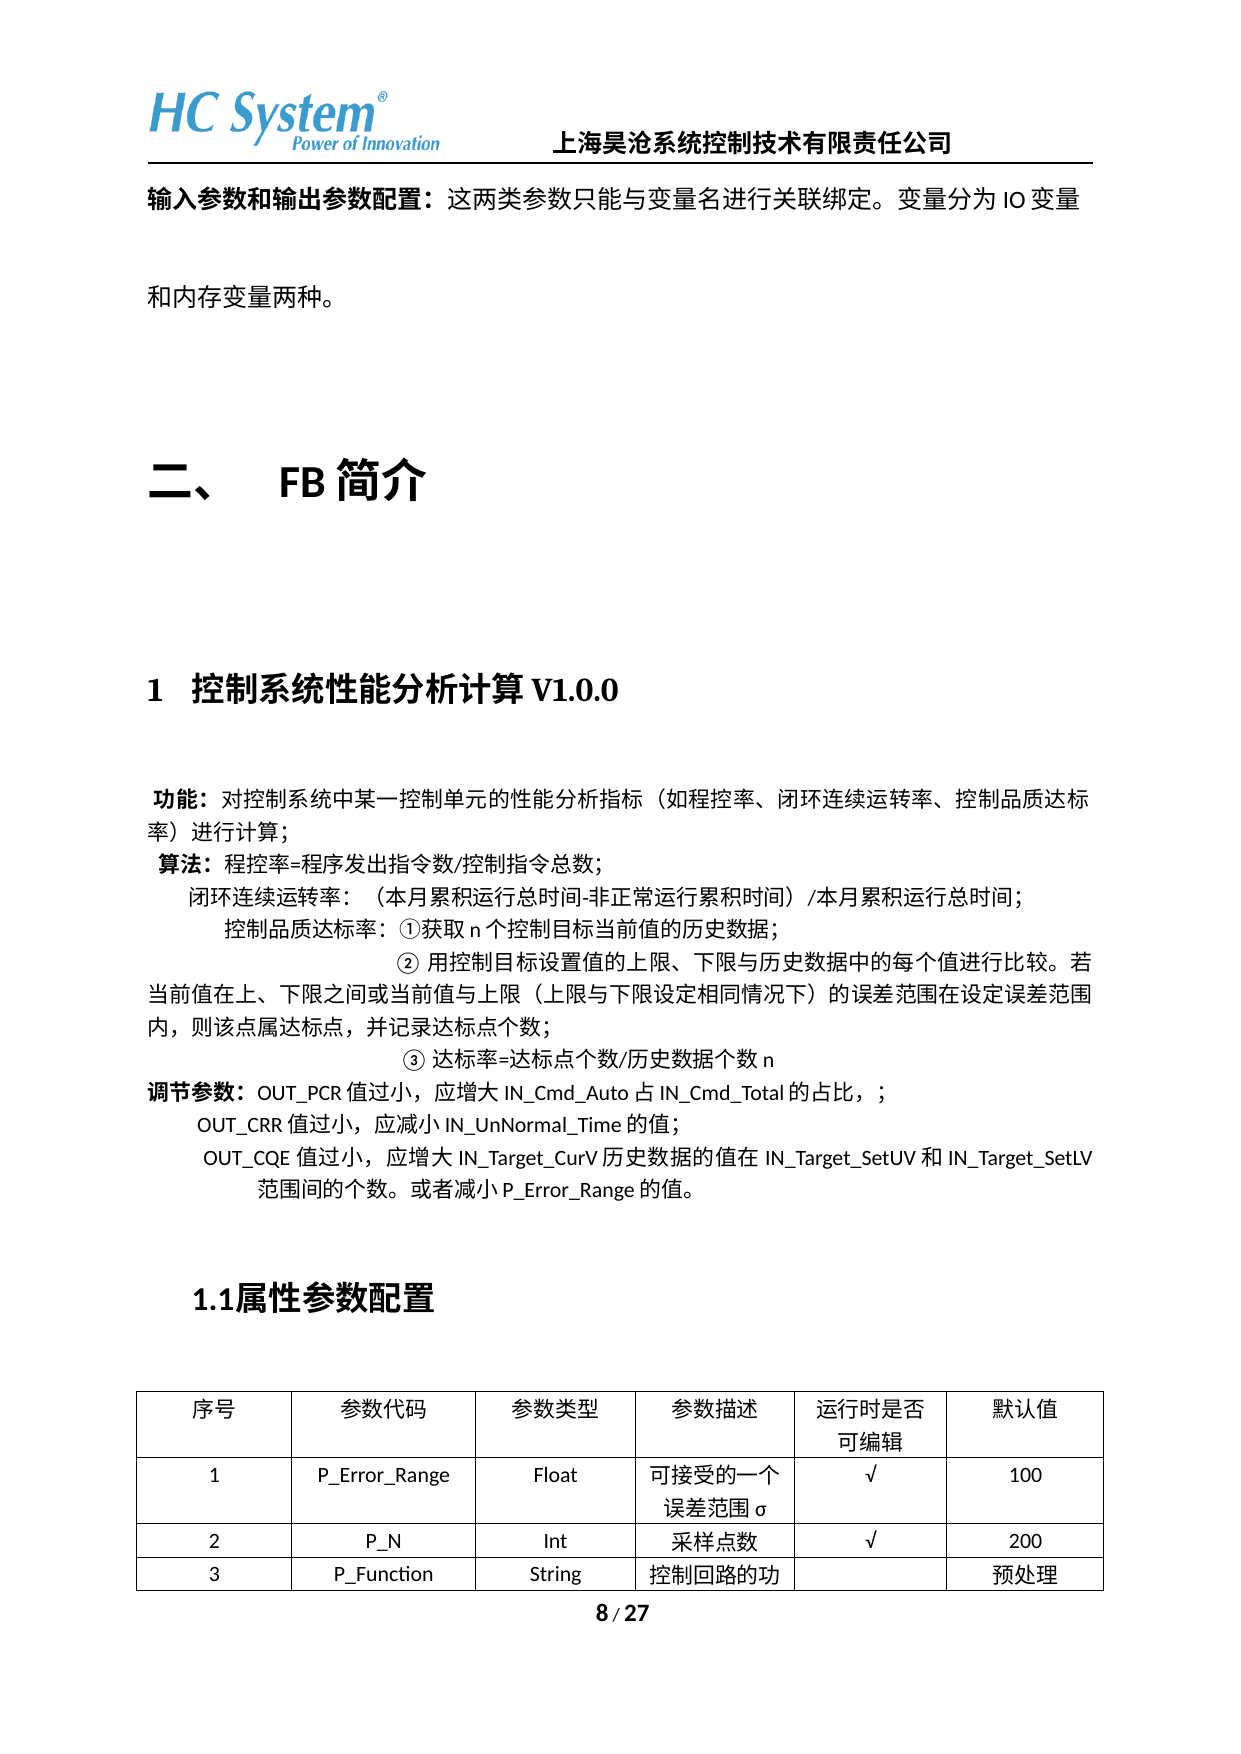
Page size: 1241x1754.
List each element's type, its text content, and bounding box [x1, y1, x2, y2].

table_header 参数类型 [476, 1392, 635, 1457]
text 调节参数：OUT_PCR值过小，应增大IN_Cmd_Auto占IN_Cmd_Total的占比，； [148, 1074, 1093, 1107]
table_cell String [476, 1558, 635, 1590]
table_cell √ [795, 1524, 946, 1557]
table_cell P_N [292, 1524, 475, 1557]
text 算法：程控率=程序发出指令数/控制指令总数； [148, 847, 1093, 879]
table_cell 控制回路的功能说明 [636, 1558, 794, 1590]
subtitle 控制系统性能分析计算V1.0.0 [148, 654, 1093, 719]
table_header 运行时是否可编辑 [795, 1392, 946, 1457]
table_header 参数描述 [636, 1392, 794, 1457]
text ②用控制目标设置值的上限、下限与历史数据中的每个值进行比较。若当前值在上、下限之间或当前值与上限（上限与下限设定相同情况下）的误差范围在设定误差范围内，则该点属达标点，并记录达标点个数； [148, 944, 1093, 1042]
table_cell √ [795, 1458, 946, 1523]
table_cell 100 [947, 1458, 1103, 1523]
table_cell 2 [137, 1524, 291, 1557]
table_header 默认值 [947, 1392, 1103, 1457]
table_cell Int [476, 1524, 635, 1557]
table_cell P_Function [292, 1558, 475, 1590]
text ③达标率=达标点个数/历史数据个数n [148, 1042, 1093, 1074]
table_cell 1 [137, 1458, 291, 1523]
subtitle 属性参数配置 [191, 1264, 1093, 1329]
text 输入参数和输出参数配置：这两类参数只能与变量名进行关联绑定。变量分为IO变量和内存变量两种。 [148, 165, 1093, 328]
text OUT_CQE值过小，应增大IN_Target_CurV历史数据的值在IN_Target_SetUV和IN_Target_SetLV范围间的个数。或者减小P_Error_Range的值。 [148, 1139, 1093, 1204]
text 功能：对控制系统中某一控制单元的性能分析指标（如程控率、闭环连续运转率、控制品质达标率）进行计算； [148, 782, 1093, 847]
text OUT_CRR值过小，应减小IN_UnNormal_Time的值； [148, 1107, 1093, 1139]
picture [147, 88, 442, 153]
table_cell 采样点数 [636, 1524, 794, 1557]
subtitle FB简介 [148, 429, 1093, 527]
text 控制品质达标率：①获取n个控制目标当前值的历史数据； [148, 912, 1093, 944]
text 闭环连续运转率：（本月累积运行总时间-非正常运行累积时间）/本月累积运行总时间； [148, 879, 1093, 912]
table_cell P_Error_Range [292, 1458, 475, 1523]
table_header 参数代码 [292, 1392, 475, 1457]
table_cell 预处理 [947, 1558, 1103, 1590]
table_header 序号 [137, 1392, 291, 1457]
table_cell [795, 1558, 946, 1590]
table_cell 200 [947, 1524, 1103, 1557]
table_cell Float [476, 1458, 635, 1523]
table_cell 可接受的一个误差范围σ [636, 1458, 794, 1523]
table_cell 3 [137, 1558, 291, 1590]
